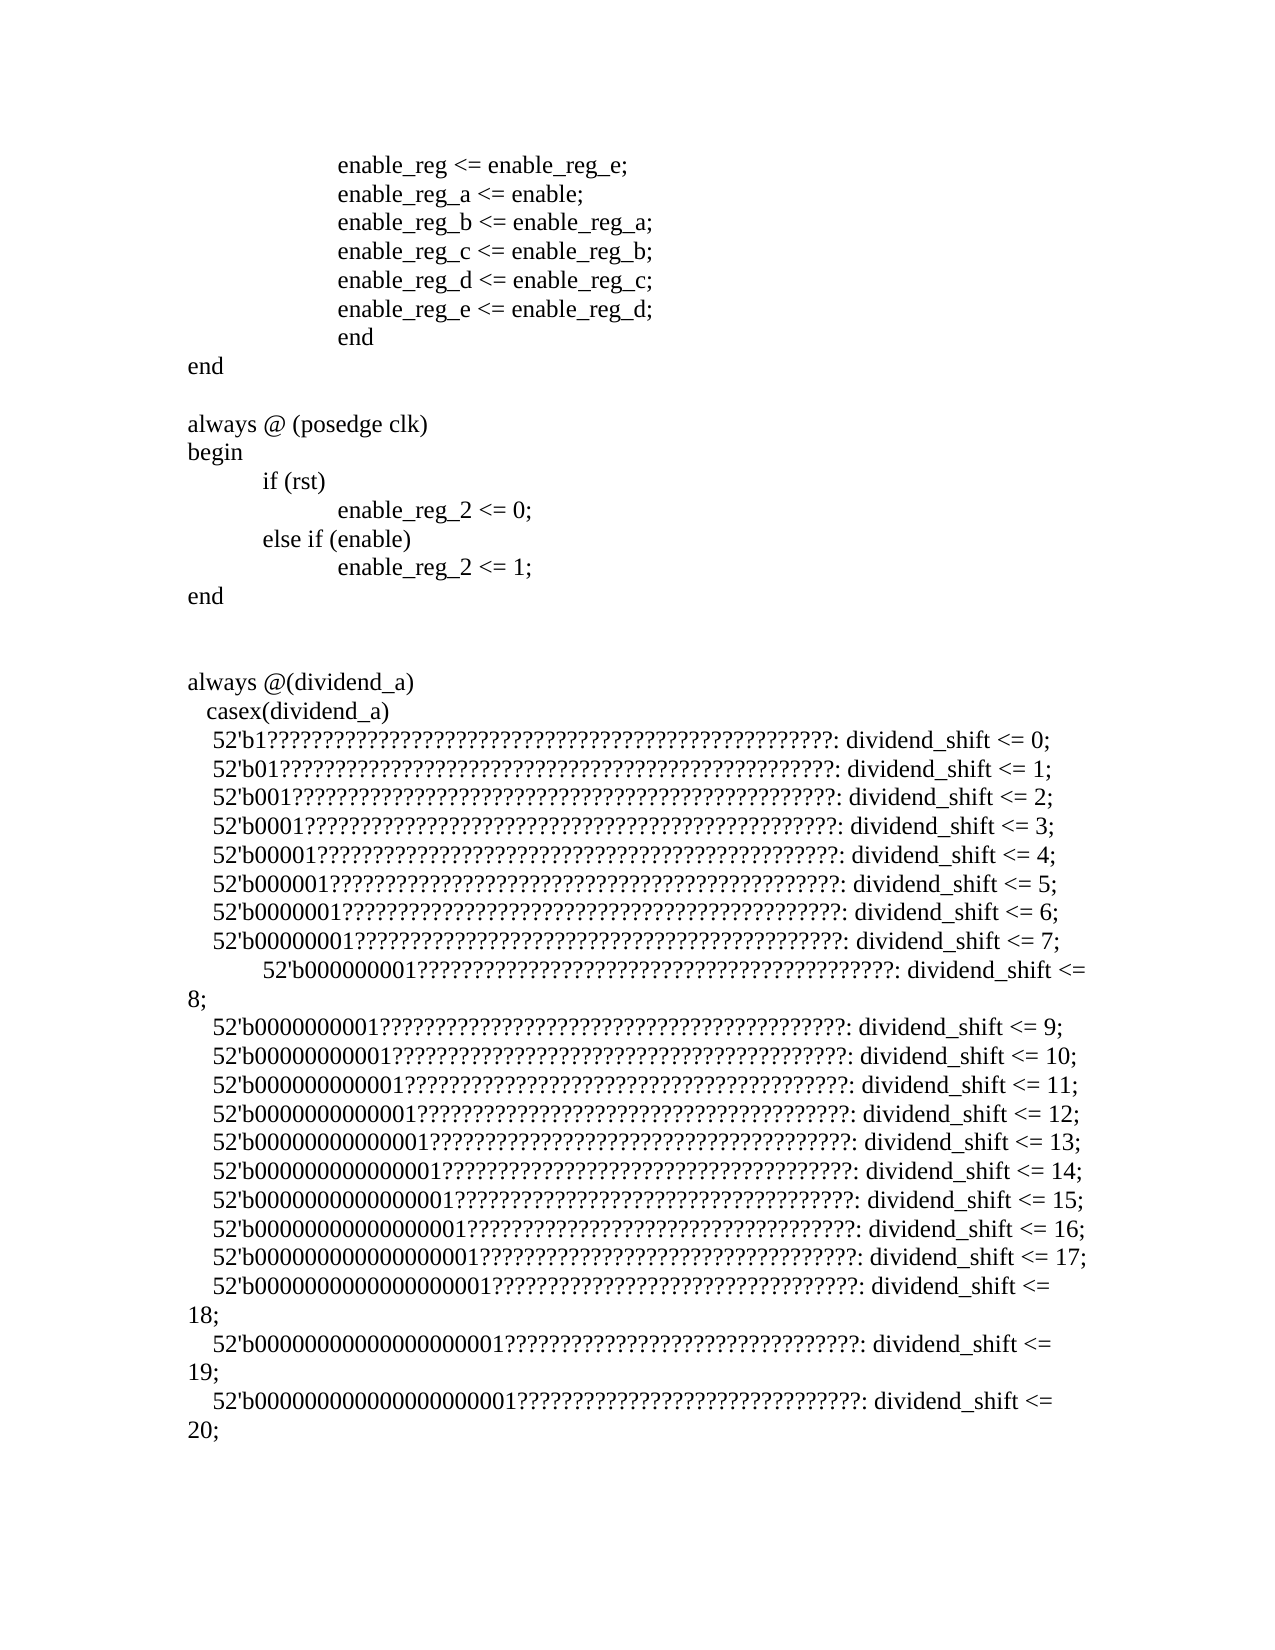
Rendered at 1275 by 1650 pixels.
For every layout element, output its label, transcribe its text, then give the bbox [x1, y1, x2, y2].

text 52'b1???????????????????????????????????????????????????: dividend_shift <= 0; [187, 725, 1087, 754]
text enable_reg_b <= enable_reg_a; [187, 207, 1087, 236]
text 52'b0000000000000000001?????????????????????????????????: dividend_shift <= 18; [187, 1271, 1087, 1329]
text 52'b000000001???????????????????????????????????????????: dividend_shift <= 8; [187, 955, 1087, 1012]
text enable_reg_e <= enable_reg_d; [187, 294, 1087, 322]
text enable_reg <= enable_reg_e; [187, 150, 1087, 179]
text end [187, 581, 1087, 610]
text 52'b0000001?????????????????????????????????????????????: dividend_shift <= 6; [187, 897, 1087, 926]
text 52'b0000000001??????????????????????????????????????????: dividend_shift <= 9; [187, 1012, 1087, 1041]
text begin [187, 437, 1087, 466]
text 52'b00000000000001??????????????????????????????????????: dividend_shift <= 13; [187, 1127, 1087, 1156]
text end [187, 351, 1087, 380]
text 52'b0000000000001???????????????????????????????????????: dividend_shift <= 12; [187, 1099, 1087, 1127]
text enable_reg_2 <= 0; [187, 495, 1087, 524]
text 52'b00000000000000000001????????????????????????????????: dividend_shift <= 19; [187, 1329, 1087, 1386]
text 52'b000001??????????????????????????????????????????????: dividend_shift <= 5; [187, 869, 1087, 897]
text casex(dividend_a) [187, 696, 1087, 725]
text always @ (posedge clk) [187, 409, 1087, 437]
text end [187, 322, 1087, 351]
text if (rst) [187, 466, 1087, 495]
text always @(dividend_a) [187, 667, 1087, 696]
text enable_reg_c <= enable_reg_b; [187, 236, 1087, 265]
text 52'b001?????????????????????????????????????????????????: dividend_shift <= 2; [187, 782, 1087, 811]
text 52'b000000000000000001??????????????????????????????????: dividend_shift <= 17; [187, 1242, 1087, 1271]
text enable_reg_2 <= 1; [187, 552, 1087, 581]
text 52'b00001???????????????????????????????????????????????: dividend_shift <= 4; [187, 840, 1087, 869]
text 52'b0001????????????????????????????????????????????????: dividend_shift <= 3; [187, 811, 1087, 840]
text 52'b00000000001?????????????????????????????????????????: dividend_shift <= 10; [187, 1041, 1087, 1070]
text 52'b000000000001????????????????????????????????????????: dividend_shift <= 11; [187, 1070, 1087, 1099]
text 52'b000000000000001?????????????????????????????????????: dividend_shift <= 14; [187, 1156, 1087, 1185]
text 52'b000000000000000000001???????????????????????????????: dividend_shift <= 20; [187, 1386, 1087, 1444]
text 52'b0000000000000001????????????????????????????????????: dividend_shift <= 15; [187, 1185, 1087, 1214]
text 52'b00000000000000001???????????????????????????????????: dividend_shift <= 16; [187, 1214, 1087, 1242]
text enable_reg_a <= enable; [187, 179, 1087, 207]
text 52'b01??????????????????????????????????????????????????: dividend_shift <= 1; [187, 754, 1087, 782]
text 52'b00000001????????????????????????????????????????????: dividend_shift <= 7; [187, 926, 1087, 955]
text else if (enable) [187, 524, 1087, 552]
text enable_reg_d <= enable_reg_c; [187, 265, 1087, 294]
